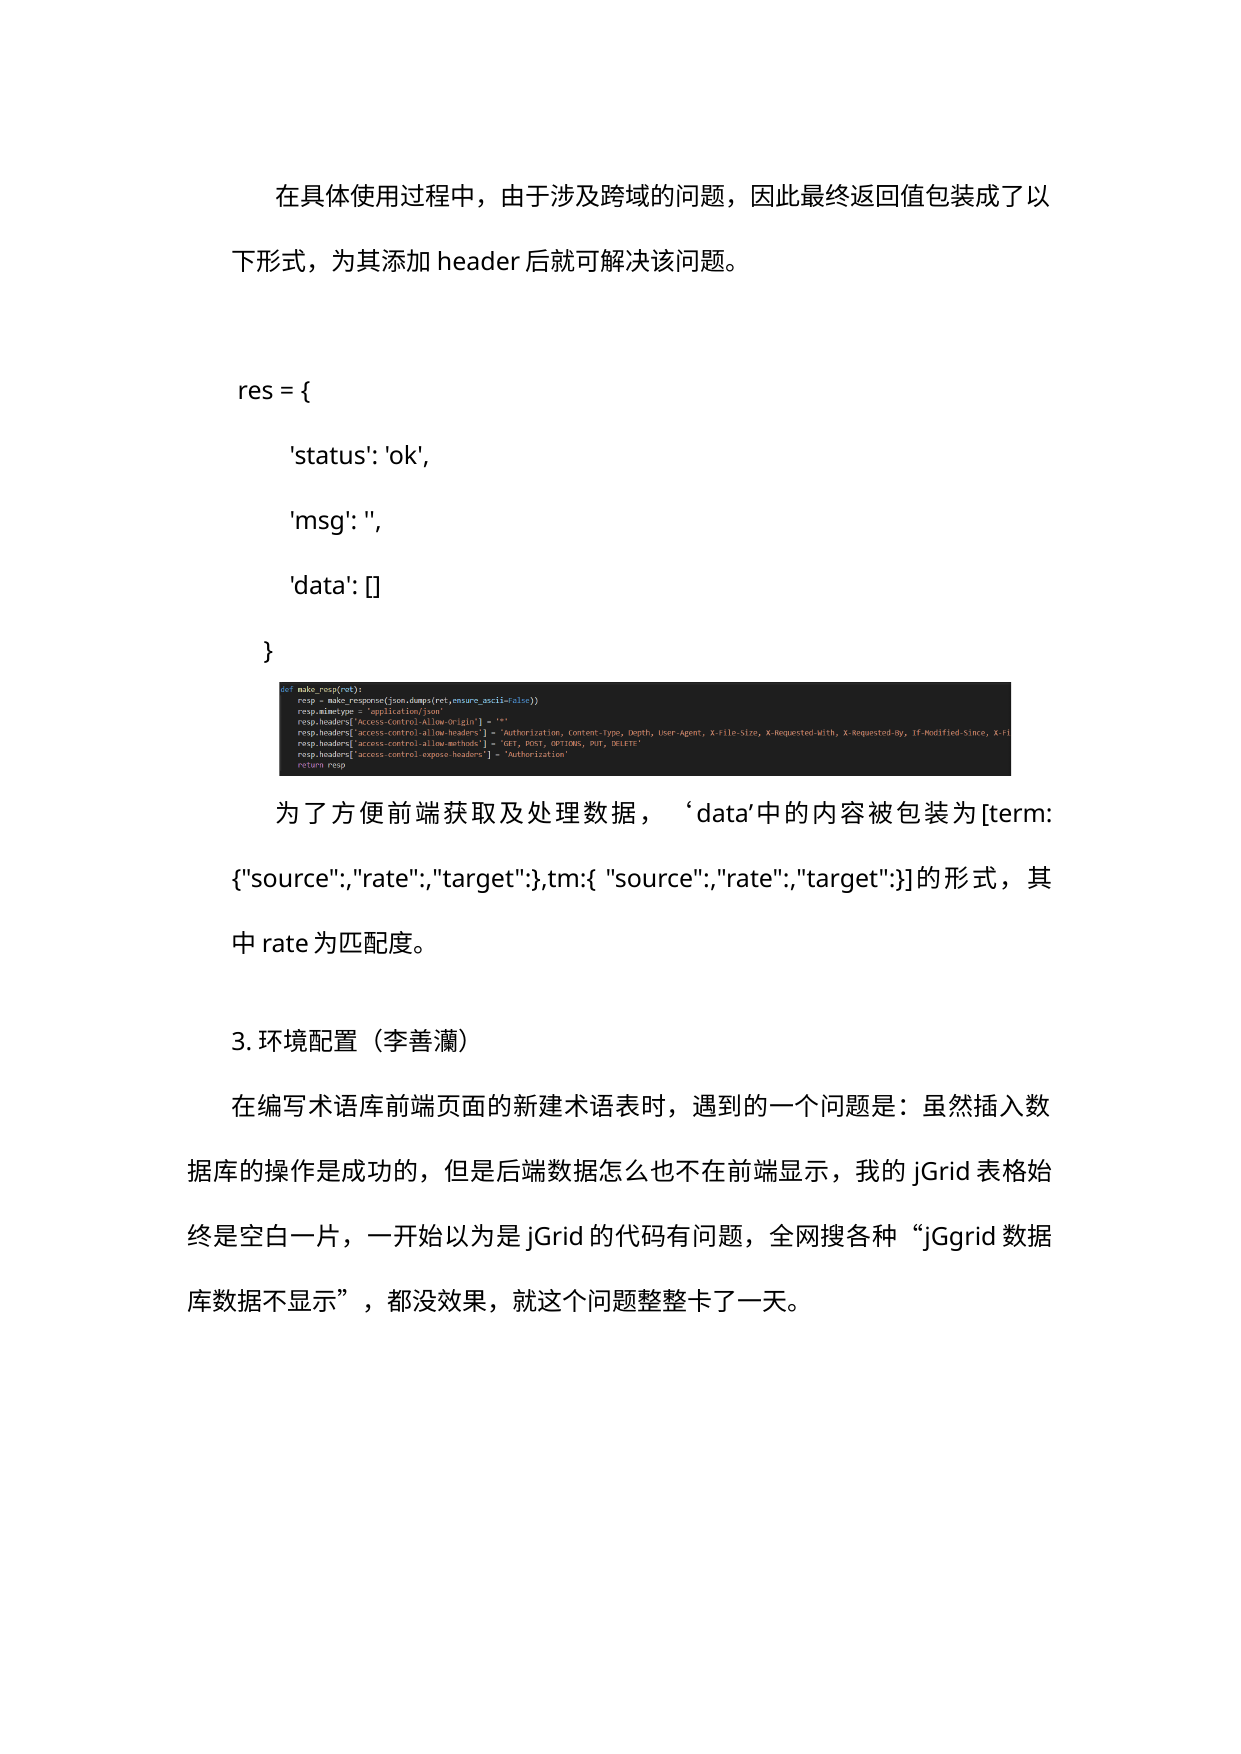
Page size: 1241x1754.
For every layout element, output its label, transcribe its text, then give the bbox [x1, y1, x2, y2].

text res = { [187, 357, 1053, 422]
text 3. 环境配置（李善灡） [187, 1007, 1053, 1072]
text 'status': 'ok', [187, 422, 1053, 487]
text 为了方便前端获取及处理数据，‘data’中的内容被包装为[term:{"source":,"rate":,"target":},tm:{ "source":,"rate":,"target":}]的形式，其中rate为匹配度。 [232, 779, 1053, 974]
text 在具体使用过程中，由于涉及跨域的问题，因此最终返回值包装成了以下形式，为其添加header后就可解决该问题。 [232, 162, 1053, 292]
text 'msg': '', [187, 487, 1053, 552]
text } [187, 617, 1053, 682]
text 'data': [] [187, 552, 1053, 617]
picture [279, 682, 1012, 776]
text 在编写术语库前端页面的新建术语表时，遇到的一个问题是：虽然插入数据库的操作是成功的，但是后端数据怎么也不在前端显示，我的jGrid表格始终是空白一片，一开始以为是jGrid的代码有问题，全网搜各种“jGgrid数据库数据不显示”，都没效果，就这个问题整整卡了一天。 [187, 1072, 1053, 1332]
